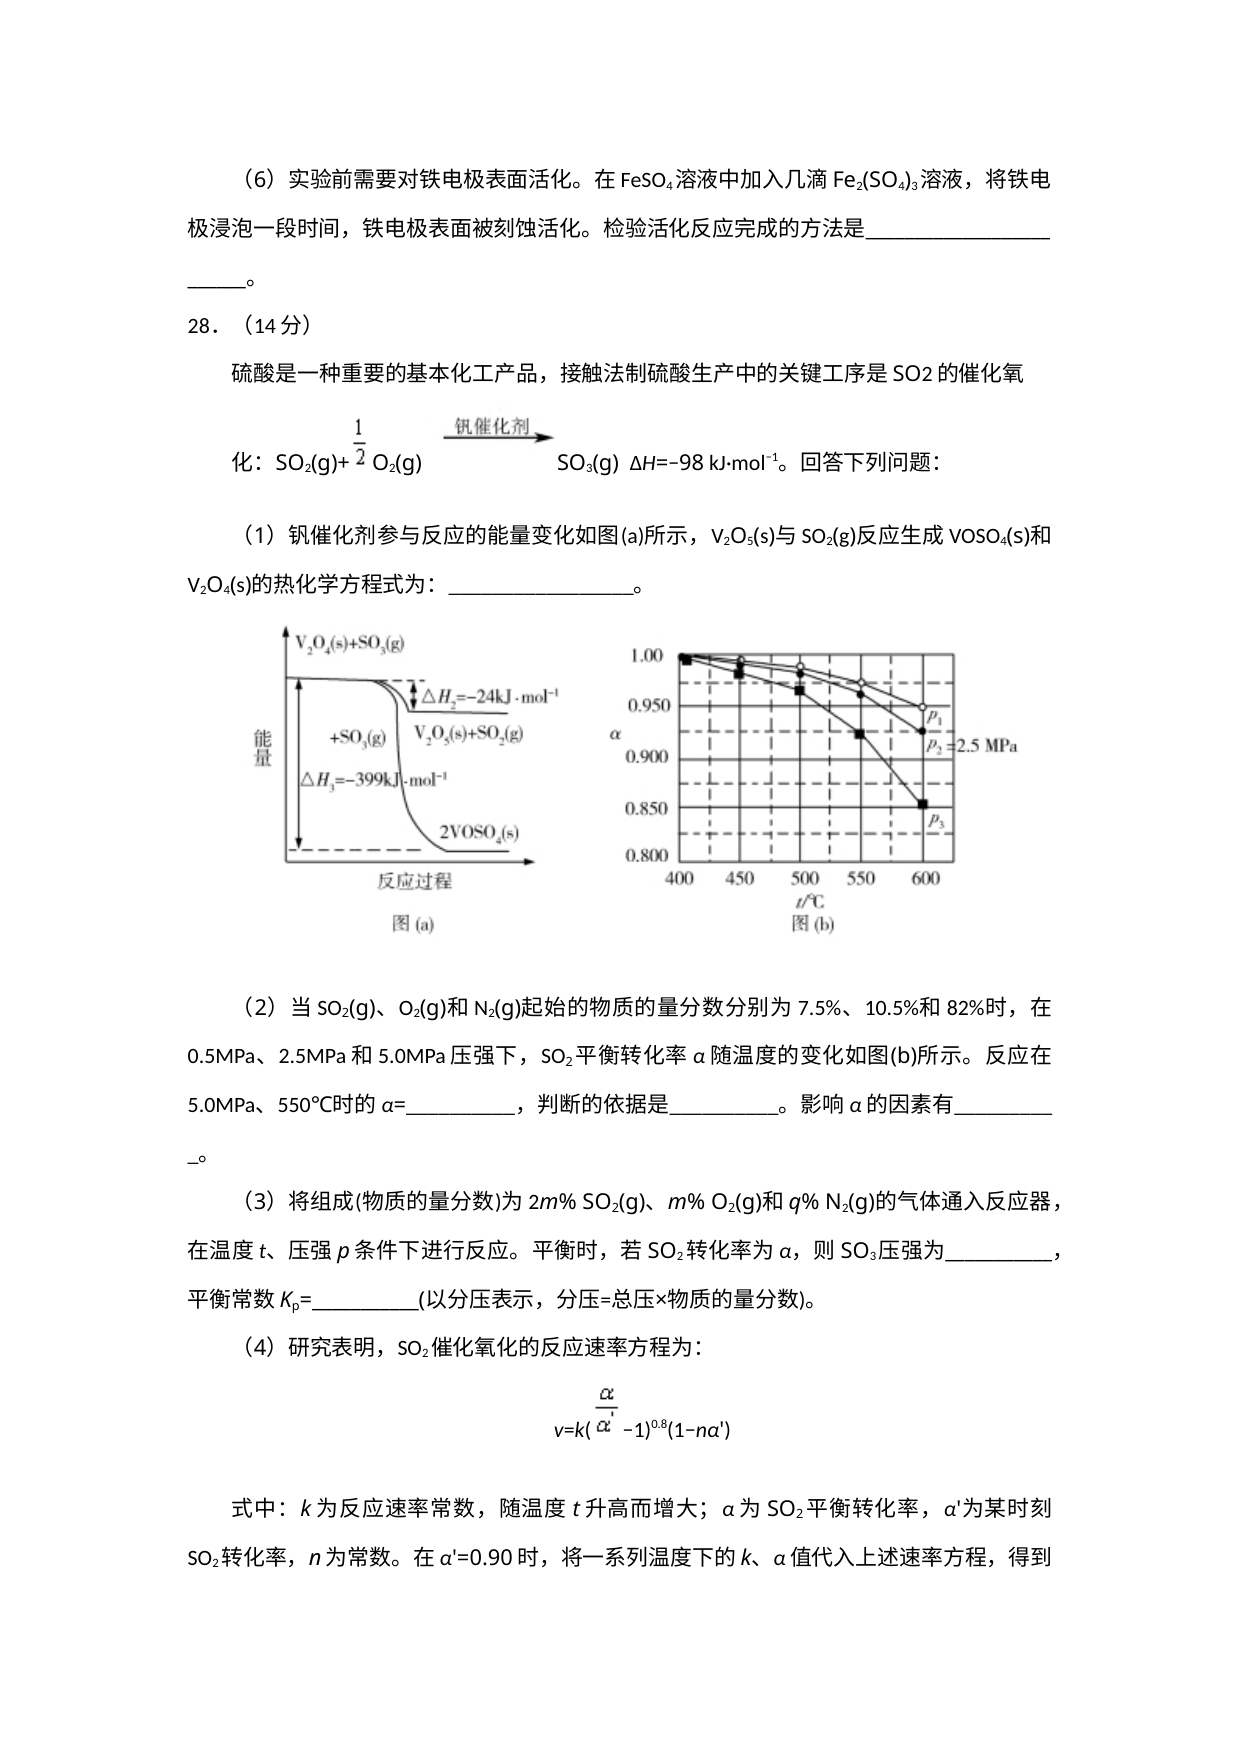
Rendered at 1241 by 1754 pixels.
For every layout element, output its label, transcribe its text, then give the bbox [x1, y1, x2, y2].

text （3）将组成(物质的量分数)为2m% SO2(g)、m% O2(g)和q% N2(g)的气体通入反应器，在温度t、压强p条件下进行反应。平衡时，若SO2转化率为α，则SO3压强为___________，平衡常数Kp=___________(以分压表示，分压=总压×物质的量分数)。 [187, 1184, 1053, 1314]
text v=k(−1)0.8(1−nα') [187, 1378, 1053, 1476]
text （4）研究表明，SO2催化氧化的反应速率方程为： [187, 1330, 1053, 1362]
picture [242, 615, 1043, 953]
text 化：SO2(g)+O2(g) SO3(g) ΔH=−98 kJ·mol−1。回答下列问题： [187, 404, 1053, 502]
text 硫酸是一种重要的基本化工产品，接触法制硫酸生产中的关键工序是SO2的催化氧 [187, 356, 1053, 389]
picture [425, 404, 557, 471]
text （6）实验前需要对铁电极表面活化。在FeSO4溶液中加入几滴Fe2(SO4)3溶液，将铁电极浸泡一段时间，铁电极表面被刻蚀活化。检验活化反应完成的方法是_________________________。 [187, 162, 1053, 292]
text （1）钒催化剂参与反应的能量变化如图(a)所示，V2O5(s)与SO2(g)反应生成VOSO4(s)和V2O4(s)的热化学方程式为：_________________。 [187, 518, 1053, 599]
picture [591, 1378, 623, 1438]
text 28．（14分） [187, 308, 1053, 340]
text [187, 1491, 1053, 1572]
text （2）当SO2(g)、O2(g)和N2(g)起始的物质的量分数分别为7.5%、10.5%和82%时，在0.5MPa、2.5MPa和5.0MPa压强下，SO2平衡转化率α随温度的变化如图(b)所示。反应在5.0MPa、550℃时的α=__________，判断的依据是__________。影响α的因素有__________。 [187, 989, 1053, 1168]
picture [350, 413, 372, 471]
